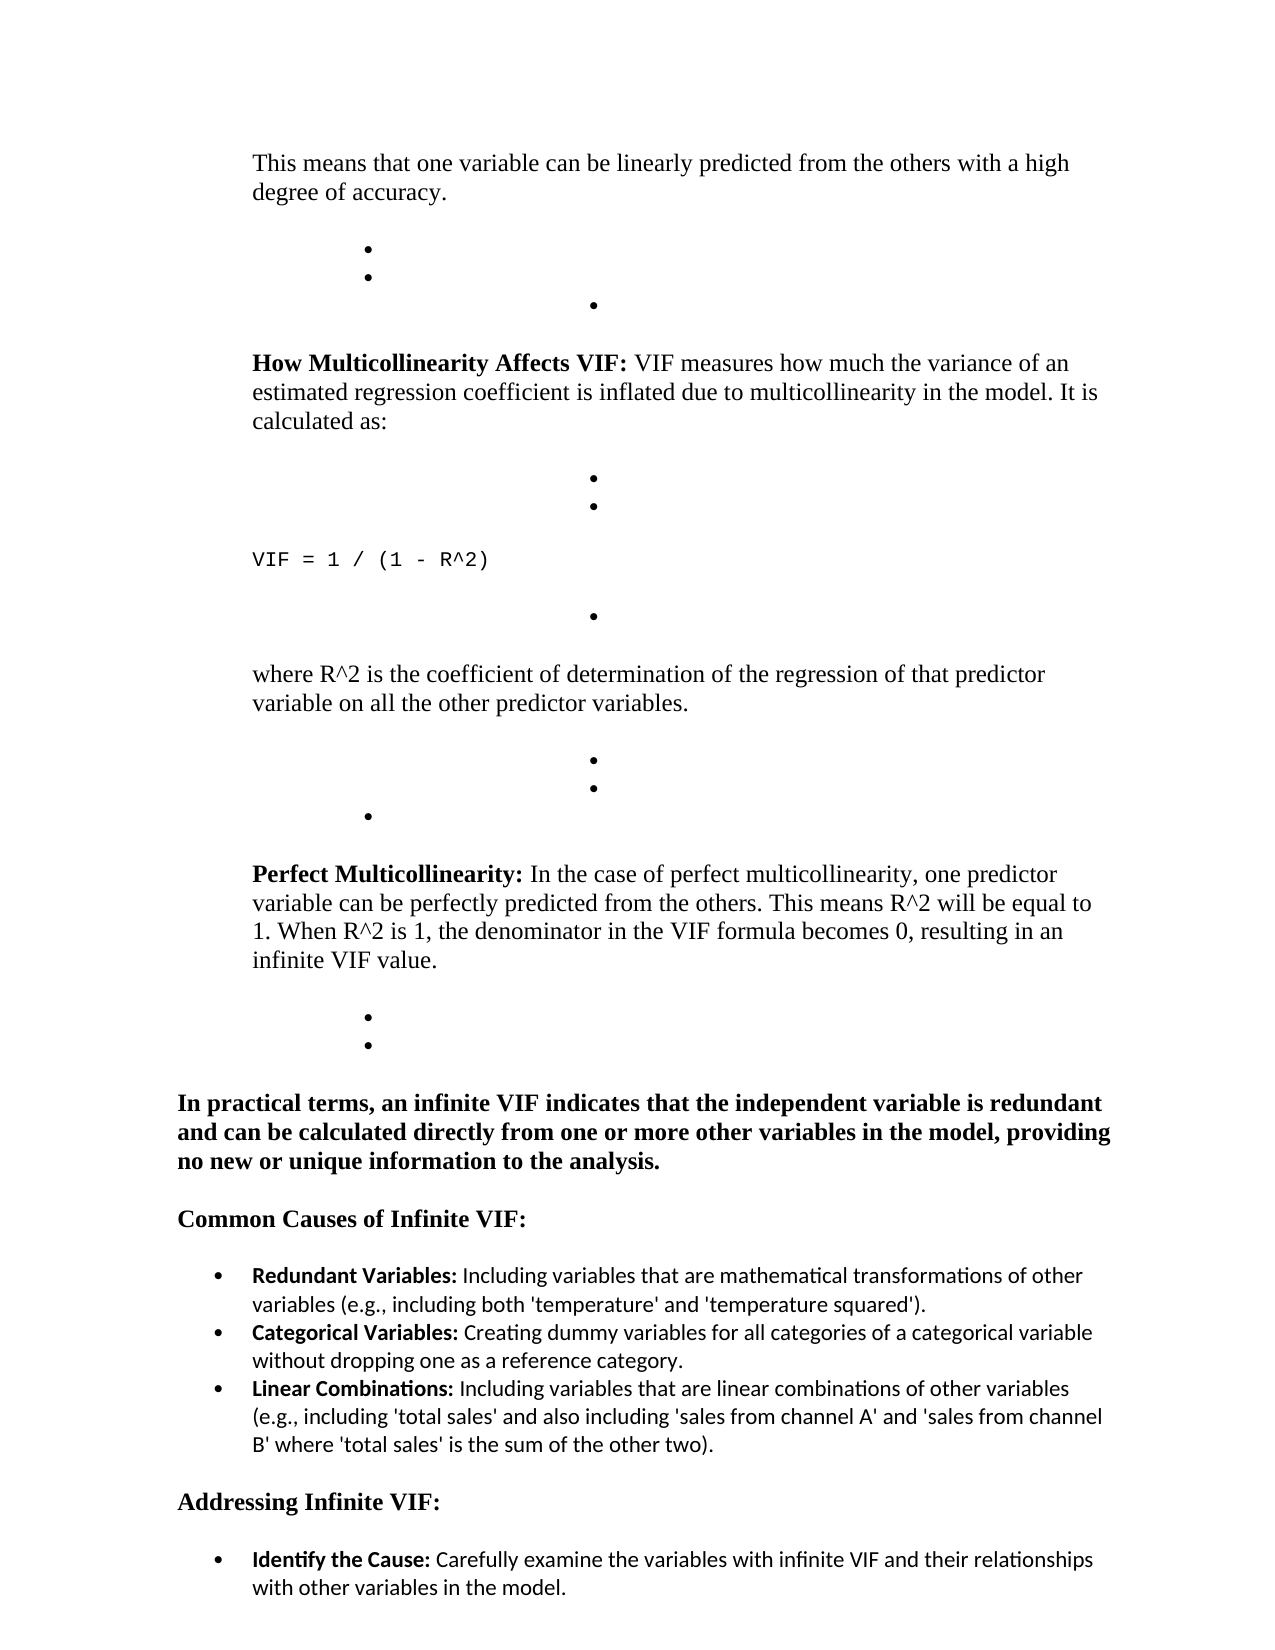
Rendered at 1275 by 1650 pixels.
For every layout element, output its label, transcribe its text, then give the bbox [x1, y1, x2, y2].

text Common Causes of Infinite VIF: [177, 1204, 1114, 1232]
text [252, 148, 1114, 206]
list Linear Combinations: Including variables that are linear combinations of other variables (e.g., including 'total sales' and also including 'sales from channel A' and 'sales from channel B' where 'total sales' is the sum of the other two). [214, 1374, 1114, 1458]
text where R^2 is the coefficient of determination of the regression of that predictor variable on all the other predictor variables. [252, 659, 1114, 717]
text How Multicollinearity Affects VIF: VIF measures how much the variance of an estimated regression coefficient is inflated due to multicollinearity in the model. It is calculated as: [252, 348, 1114, 435]
text Perfect Multicollinearity: In the case of perfect multicollinearity, one predictor variable can be perfectly predicted from the others. This means R^2 will be equal to 1. When R^2 is 1, the denominator in the VIF formula becomes 0, resulting in an infinite VIF value. [252, 859, 1114, 974]
text In practical terms, an infinite VIF indicates that the independent variable is redundant and can be calculated directly from one or more other variables in the model, providing no new or unique information to the analysis. [177, 1088, 1114, 1174]
list Categorical Variables: Creating dummy variables for all categories of a categorical variable without dropping one as a reference category. [214, 1318, 1114, 1374]
text Addressing Infinite VIF: [177, 1487, 1114, 1516]
list Redundant Variables: Including variables that are mathematical transformations of other variables (e.g., including both 'temperature' and 'temperature squared'). [214, 1262, 1114, 1318]
text VIF = 1 / (1 - R^2) [252, 549, 1114, 573]
list Identify the Cause: Carefully examine the variables with infinite VIF and their relationships with other variables in the model. [214, 1545, 1114, 1601]
